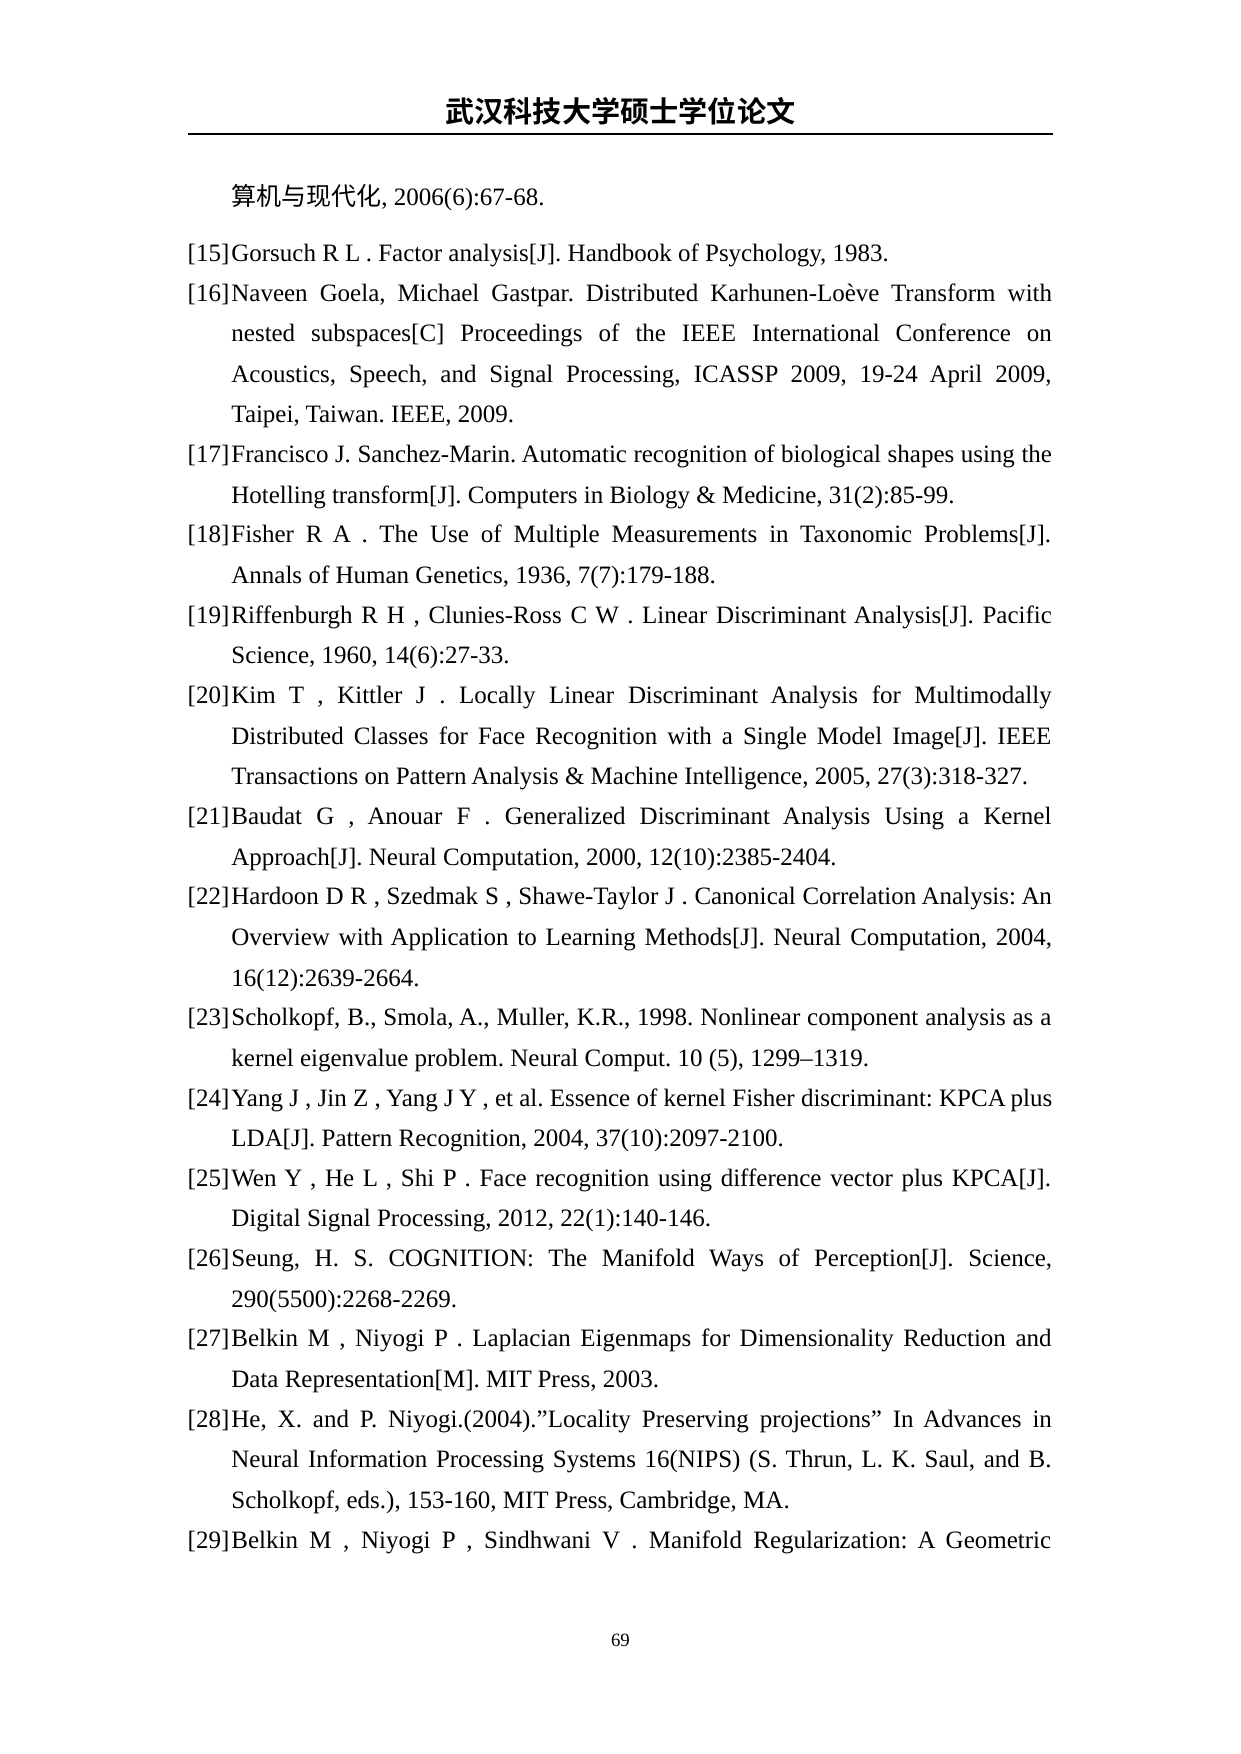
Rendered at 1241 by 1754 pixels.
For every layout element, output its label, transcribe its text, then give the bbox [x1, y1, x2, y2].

list He, X. and P. Niyogi.(2004).”Locality Preserving projections” In Advances in Neural Information Processing Systems 16(NIPS) (S. Thrun, L. K. Saul, and B. Scholkopf, eds.), 153-160, MIT Press, Cambridge, MA. [187, 1402, 1053, 1516]
list Belkin M , Niyogi P . Laplacian Eigenmaps for Dimensionality Reduction and Data Representation[M]. MIT Press, 2003. [187, 1322, 1053, 1395]
list Yang J , Jin Z , Yang J Y , et al. Essence of kernel Fisher discriminant: KPCA plus LDA[J]. Pattern Recognition, 2004, 37(10):2097-2100. [187, 1081, 1053, 1154]
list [187, 1523, 1053, 1555]
list Fisher R A . The Use of Multiple Measurements in Taxonomic Problems[J]. Annals of Human Genetics, 1936, 7(7):179-188. [187, 518, 1053, 591]
list Baudat G , Anouar F . Generalized Discriminant Analysis Using a Kernel Approach[J]. Neural Computation, 2000, 12(10):2385-2404. [187, 799, 1053, 872]
list Kim T , Kittler J . Locally Linear Discriminant Analysis for Multimodally Distributed Classes for Face Recognition with a Single Model Image[J]. IEEE Transactions on Pattern Analysis & Machine Intelligence, 2005, 27(3):318-327. [187, 678, 1053, 792]
list Naveen Goela, Michael Gastpar. Distributed Karhunen-Loève Transform with nested subspaces[C] Proceedings of the IEEE International Conference on Acoustics, Speech, and Signal Processing, ICASSP 2009, 19-24 April 2009, Taipei, Taiwan. IEEE, 2009. [187, 276, 1053, 430]
list Francisco J. Sanchez-Marin. Automatic recognition of biological shapes using the Hotelling transform[J]. Computers in Biology & Medicine, 31(2):85-99. [187, 437, 1053, 510]
list Riffenburgh R H , Clunies-Ross C W . Linear Discriminant Analysis[J]. Pacific Science, 1960, 14(6):27-33. [187, 598, 1053, 671]
list Hardoon D R , Szedmak S , Shawe-Taylor J . Canonical Correlation Analysis: An Overview with Application to Learning Methods[J]. Neural Computation, 2004, 16(12):2639-2664. [187, 879, 1053, 993]
list Gorsuch R L . Factor analysis[J]. Handbook of Psychology, 1983. [187, 236, 1053, 268]
list Scholkopf, B., Smola, A., Muller, K.R., 1998. Nonlinear component analysis as a kernel eigenvalue problem. Neural Comput. 10 (5), 1299–1319. [187, 1000, 1053, 1073]
list Seung, H. S. COGNITION: The Manifold Ways of Perception[J]. Science, 290(5500):2268-2269. [187, 1241, 1053, 1314]
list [187, 162, 1053, 227]
list Wen Y , He L , Shi P . Face recognition using difference vector plus KPCA[J]. Digital Signal Processing, 2012, 22(1):140-146. [187, 1161, 1053, 1234]
